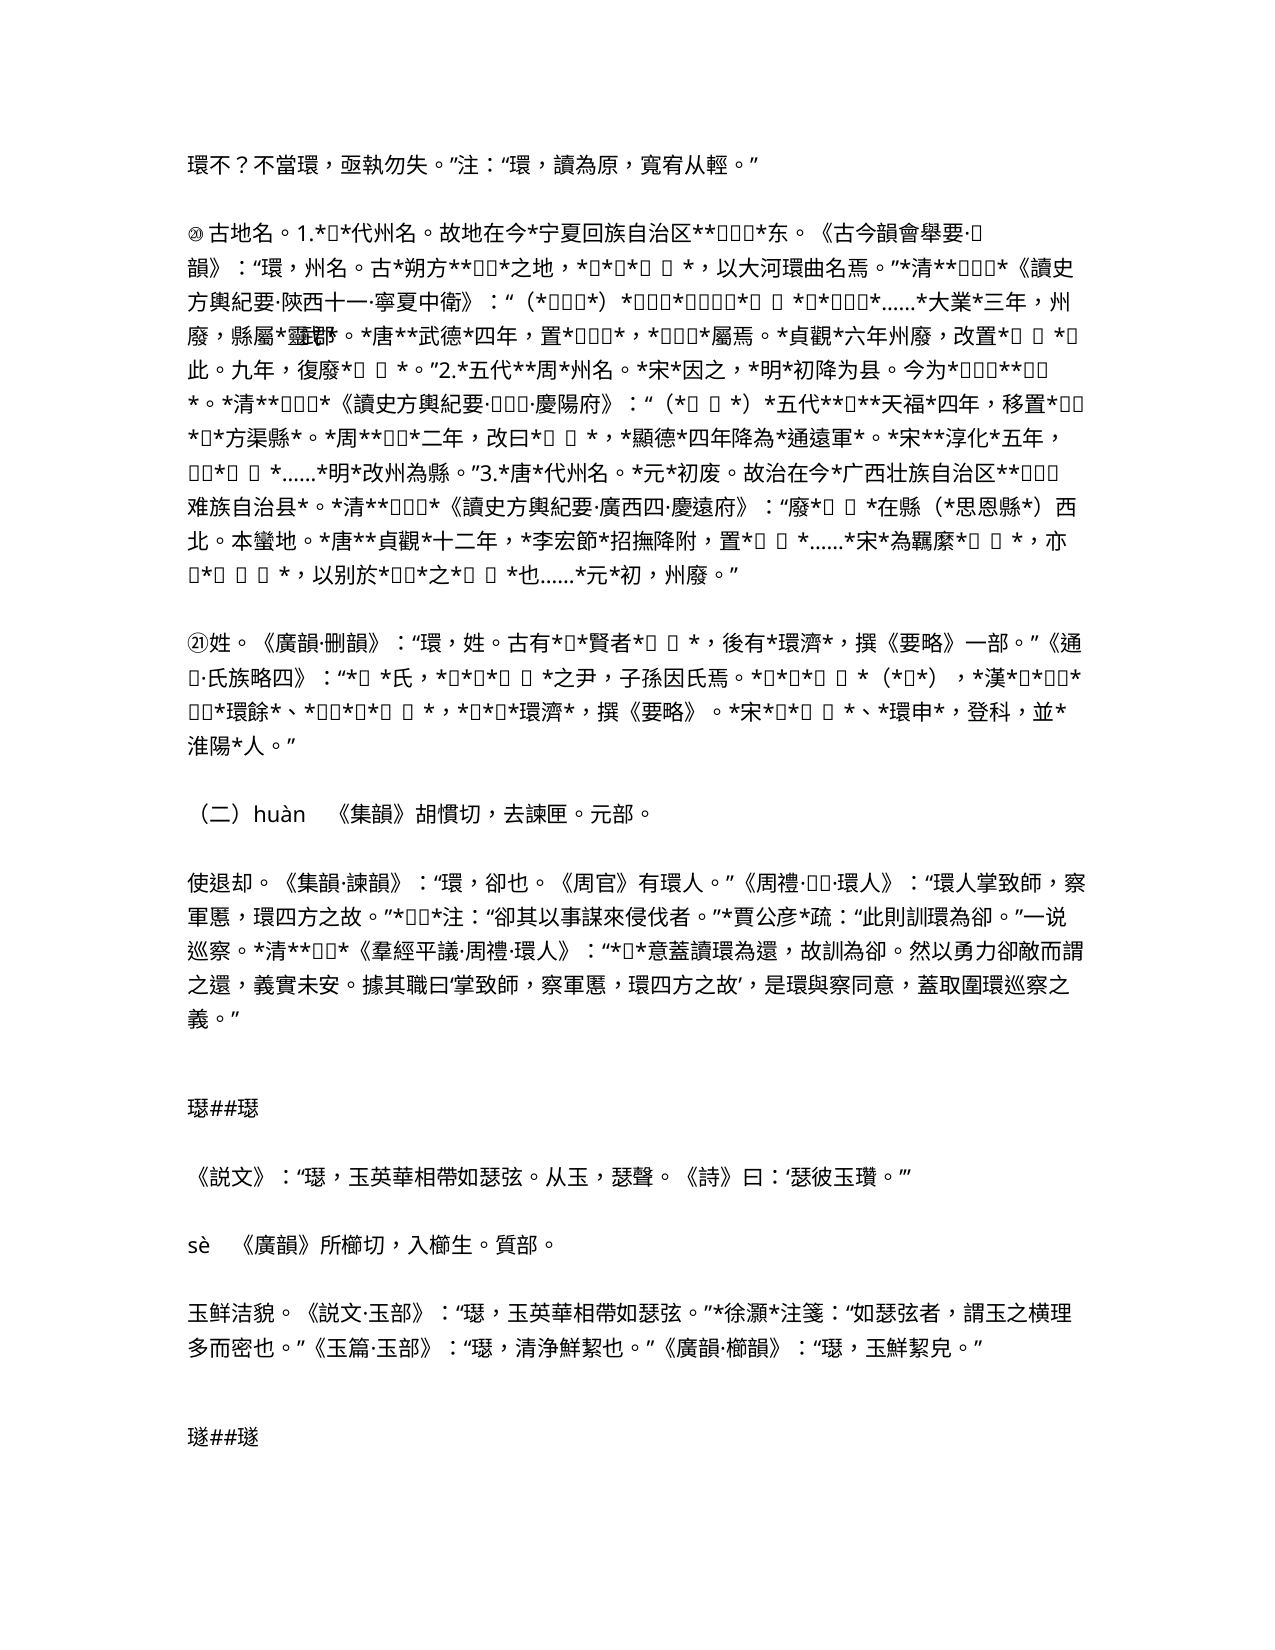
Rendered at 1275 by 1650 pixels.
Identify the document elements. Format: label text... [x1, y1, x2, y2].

text 璱##璱 《説文》：“璱，玉英華相帶如瑟弦。从玉，瑟聲。《詩》曰：‘瑟彼玉瓚。’” sè 《廣韻》所櫛切，入櫛生。質部。 玉鲜洁貌。《説文·玉部》：“璱，玉英華相帶如瑟弦。”*徐灝*注箋：“如瑟弦者，謂玉之横理多而密也。”《玉篇·玉部》：“璱，清浄鮮絜也。”《廣韻·櫛韻》：“璱，玉鮮絜皃。” [187, 1093, 1087, 1396]
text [187, 1422, 1087, 1486]
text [187, 150, 1087, 1068]
